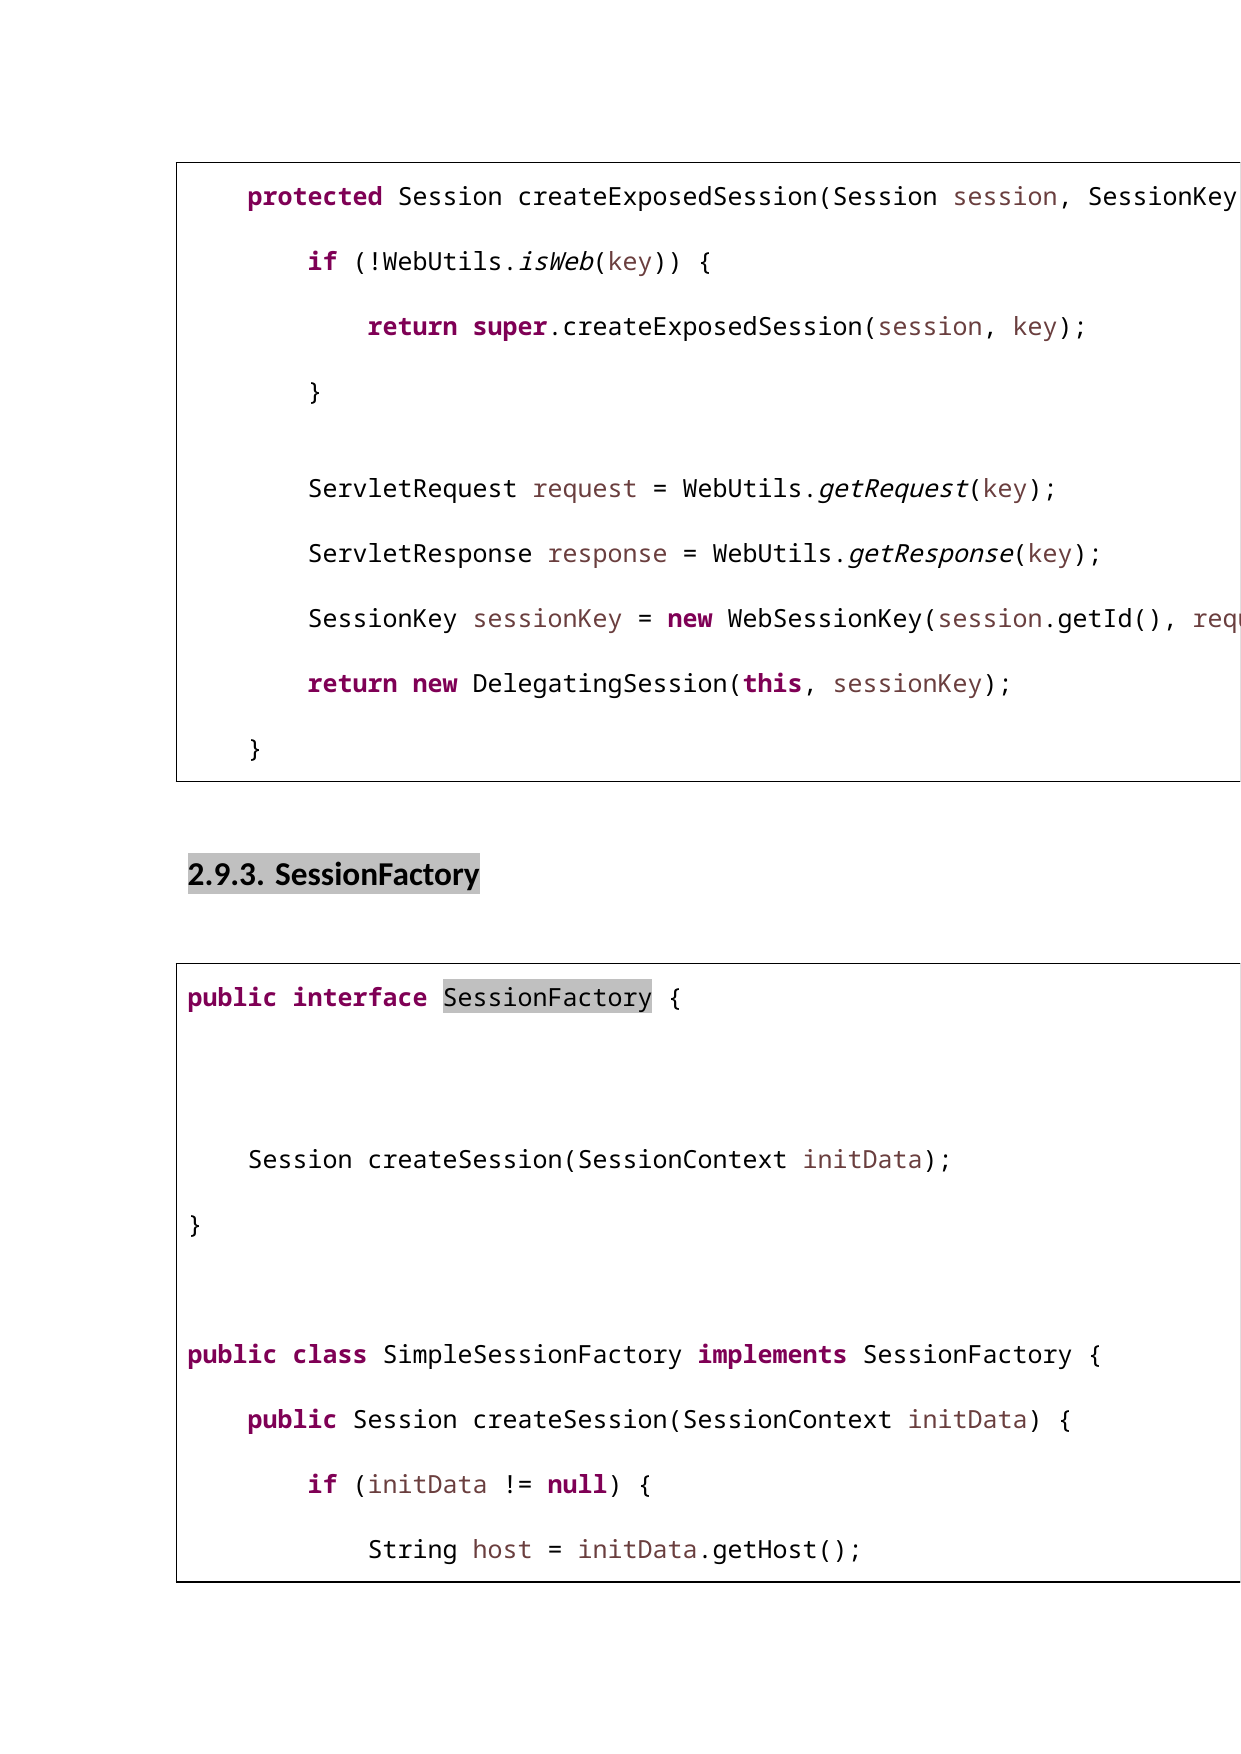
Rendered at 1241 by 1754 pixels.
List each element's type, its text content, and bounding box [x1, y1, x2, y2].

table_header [177, 964, 1240, 1581]
subtitle SessionFactory [187, 841, 1053, 906]
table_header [177, 163, 1240, 781]
